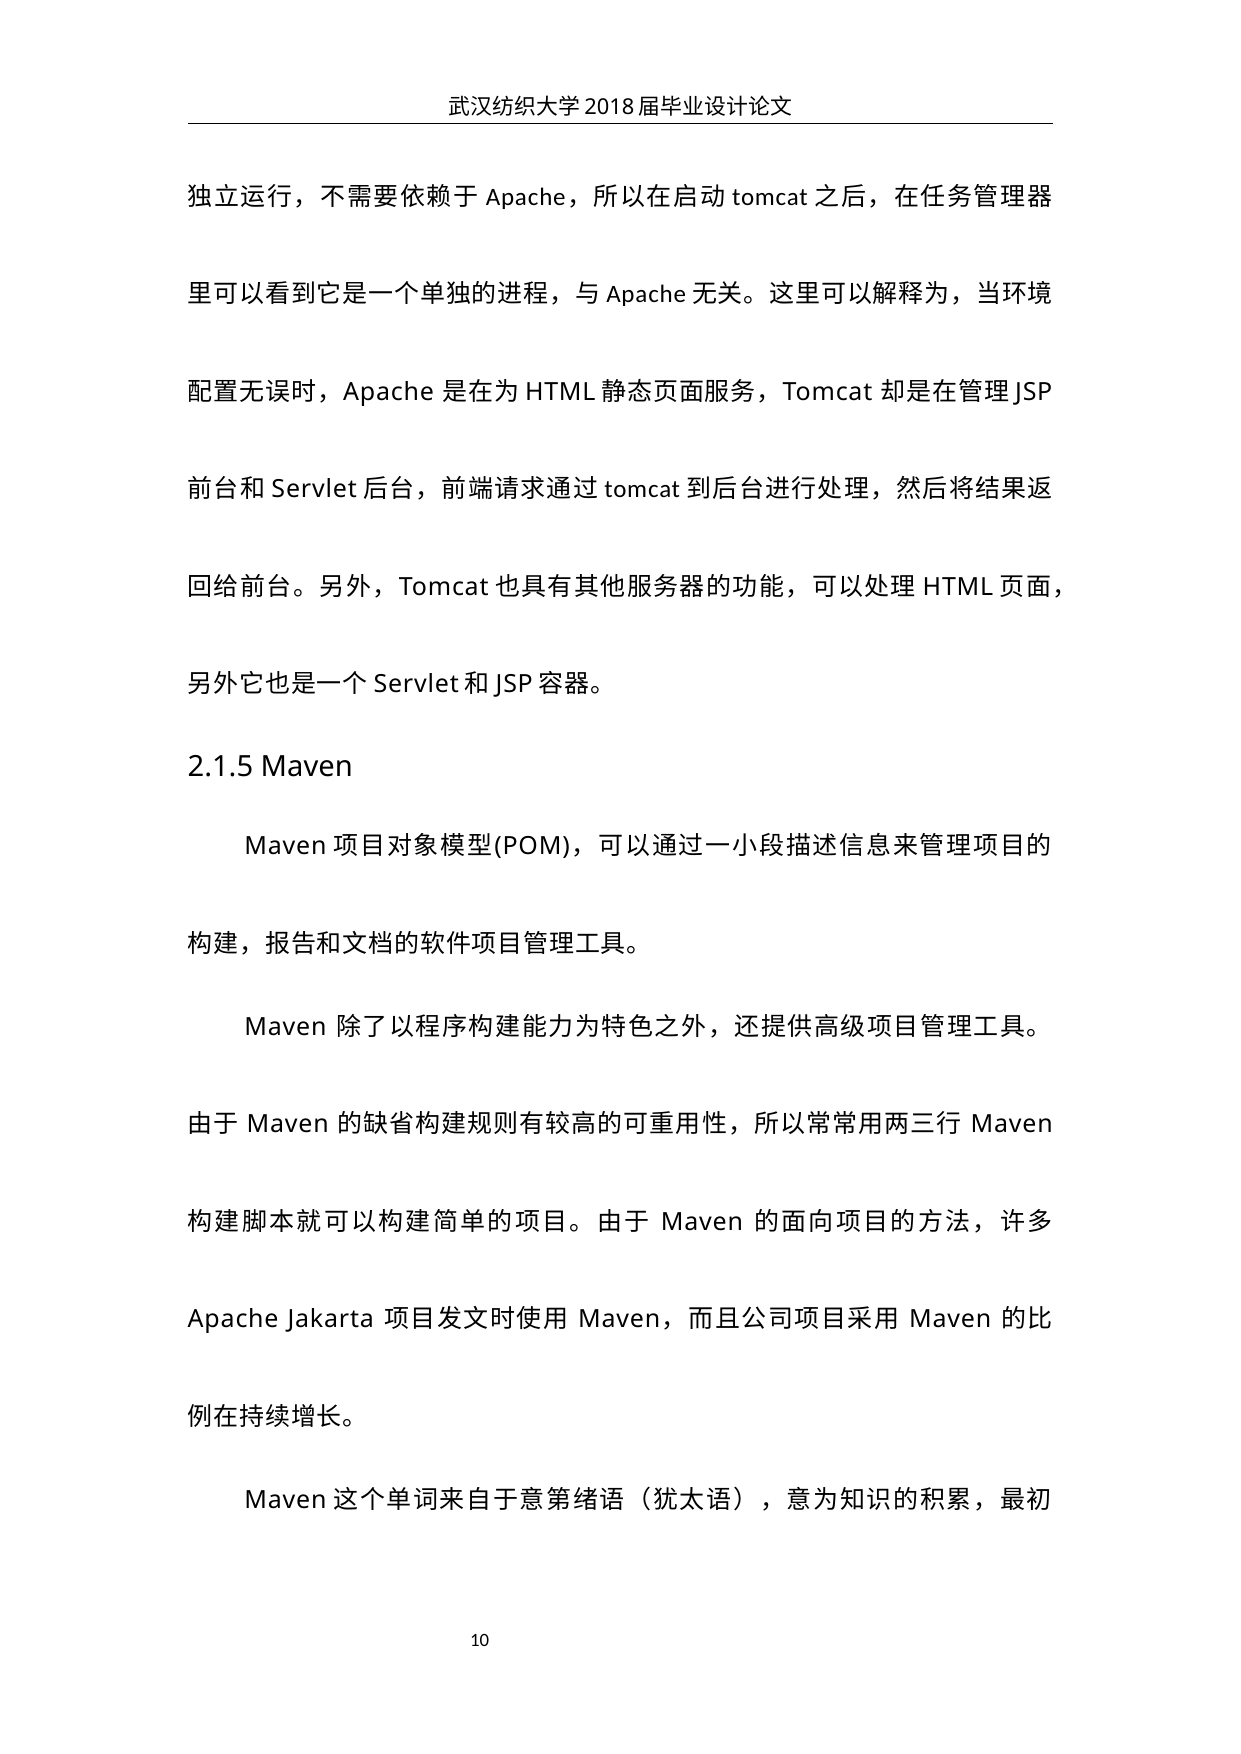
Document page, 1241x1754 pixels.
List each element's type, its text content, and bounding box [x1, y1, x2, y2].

text Maven项目对象模型(POM)，可以通过一小段描述信息来管理项目的构建，报告和文档的软件项目管理工具。 [187, 811, 1053, 974]
text 2.1.5 Maven [187, 733, 1053, 798]
